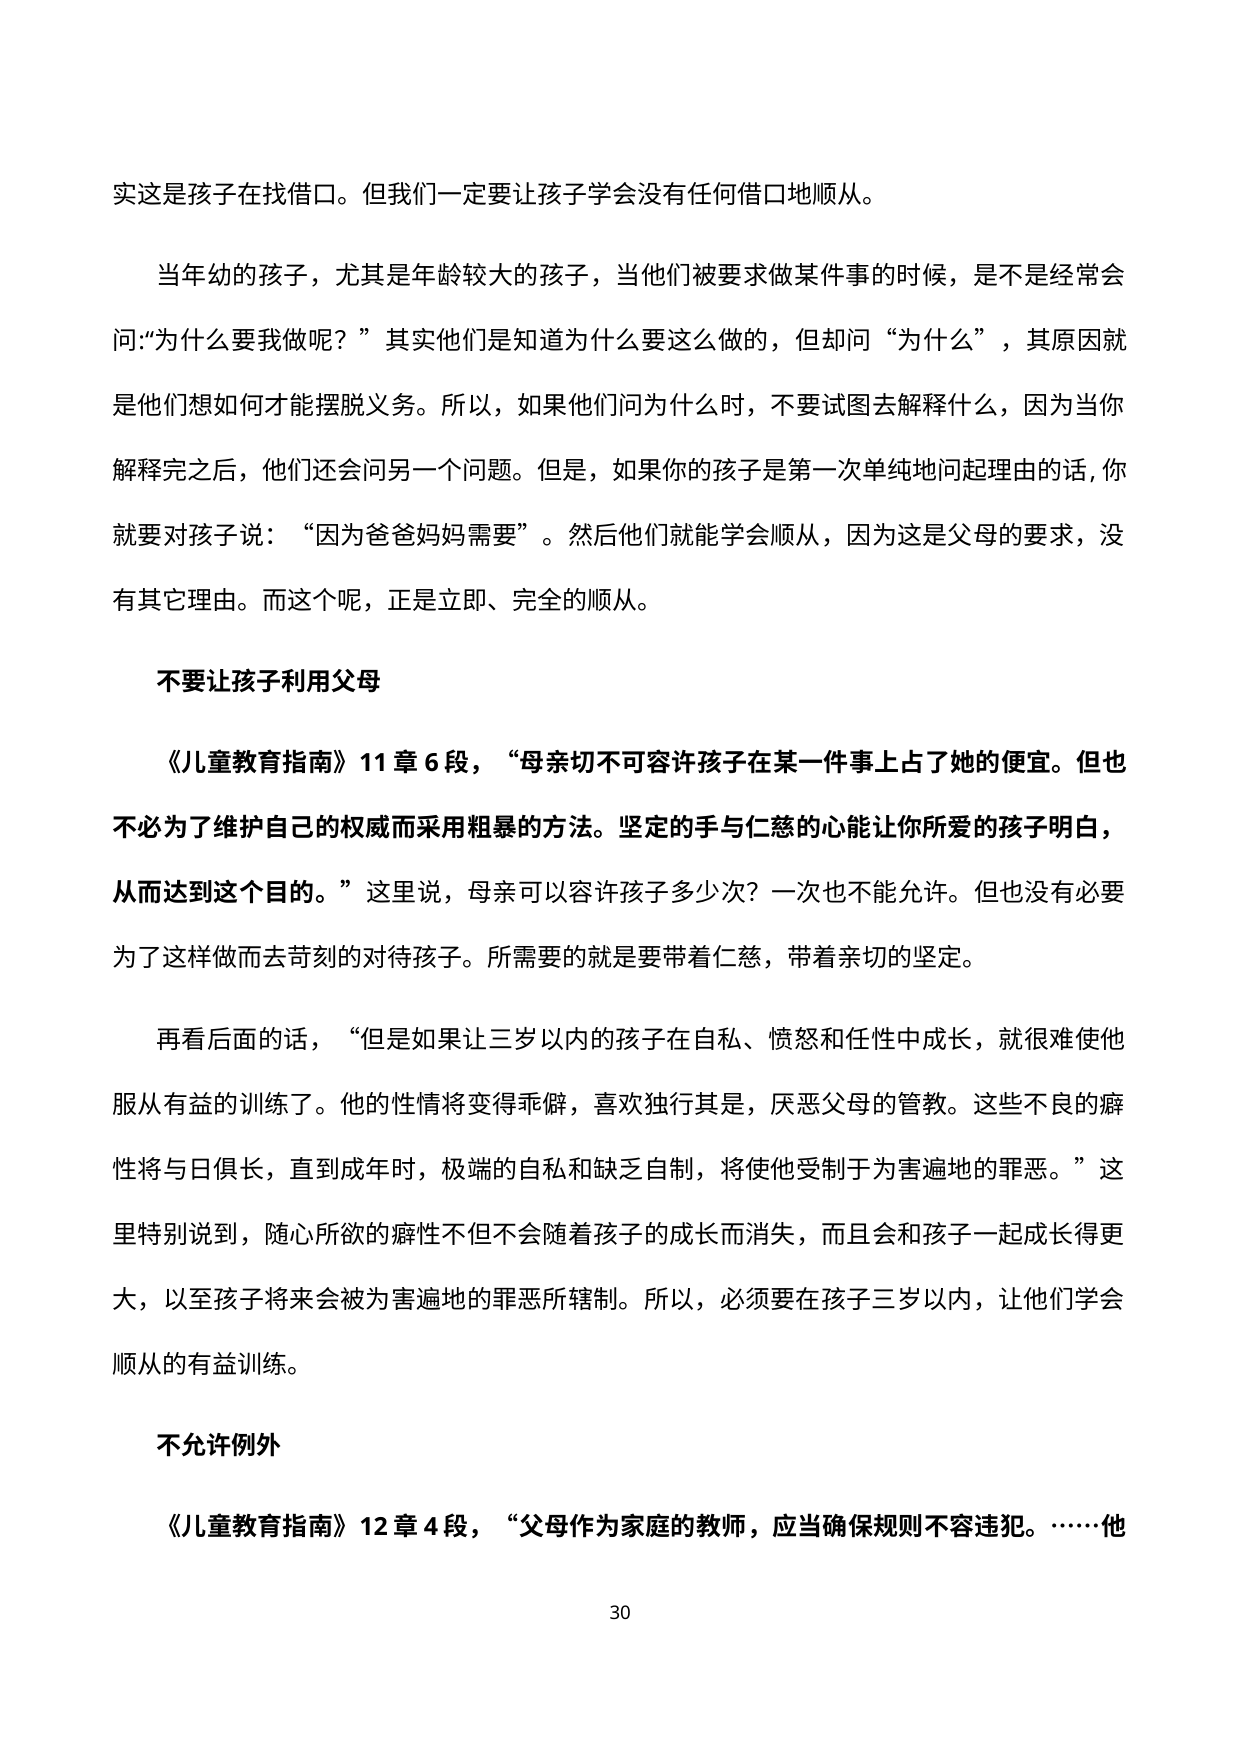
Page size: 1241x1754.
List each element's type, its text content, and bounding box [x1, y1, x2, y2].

text 不要让孩子利用父母 [112, 647, 1128, 712]
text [112, 160, 1128, 225]
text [112, 1492, 1128, 1557]
text 再看后面的话，“但是如果让三岁以内的孩子在自私、愤怒和任性中成长，就很难使他服从有益的训练了。他的性情将变得乖僻，喜欢独行其是，厌恶父母的管教。这些不良的癖性将与日俱长，直到成年时，极端的自私和缺乏自制，将使他受制于为害遍地的罪恶。”这里特别说到，随心所欲的癖性不但不会随着孩子的成长而消失，而且会和孩子一起成长得更大，以至孩子将来会被为害遍地的罪恶所辖制。所以，必须要在孩子三岁以内，让他们学会顺从的有益训练。 [112, 1005, 1128, 1395]
text 当年幼的孩子，尤其是年龄较大的孩子，当他们被要求做某件事的时候，是不是经常会问:“为什么要我做呢？”其实他们是知道为什么要这么做的，但却问“为什么”，其原因就是他们想如何才能摆脱义务。所以，如果他们问为什么时，不要试图去解释什么，因为当你解释完之后，他们还会问另一个问题。但是，如果你的孩子是第一次单纯地问起理由的话, 你就要对孩子说：“因为爸爸妈妈需要”。然后他们就能学会顺从，因为这是父母的要求，没有其它理由。而这个呢，正是立即、完全的顺从。 [112, 241, 1128, 631]
text 不允许例外 [112, 1411, 1128, 1476]
text 《儿童教育指南》11章 6段，“母亲切不可容许孩子在某一件事上占了她的便宜。但也不必为了维护自己的权威而采用粗暴的方法。坚定的手与仁慈的心能让你所爱的孩子明白，从而达到这个目的。”这里说，母亲可以容许孩子多少次？一次也不能允许。但也没有必要为了这样做而去苛刻的对待孩子。所需要的就是要带着仁慈，带着亲切的坚定。 [112, 728, 1128, 988]
